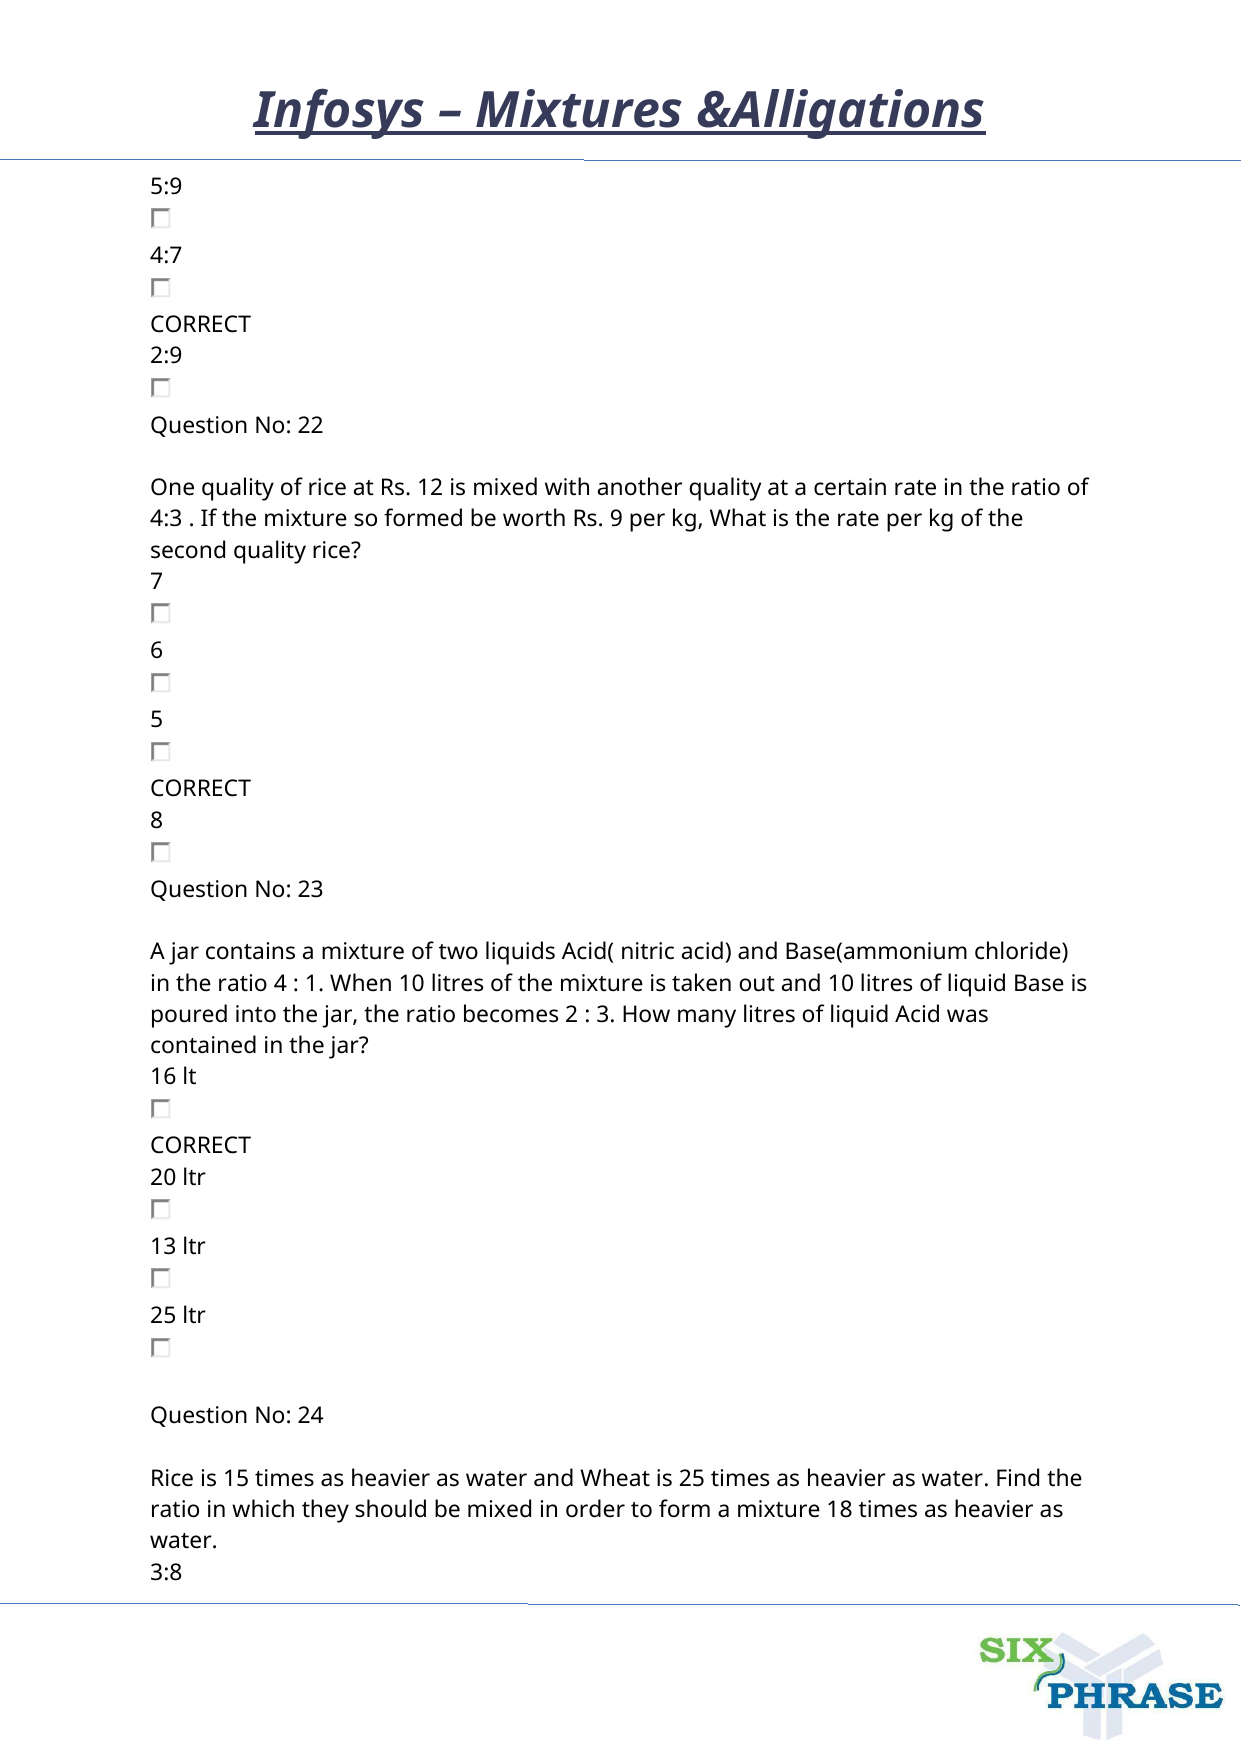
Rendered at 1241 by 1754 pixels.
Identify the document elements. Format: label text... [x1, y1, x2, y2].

text Question No: 23 [150, 873, 1090, 904]
text 13 ltr [150, 1230, 1090, 1261]
text 5 [150, 703, 1090, 734]
text 2:9 [150, 339, 1090, 371]
text CORRECT [150, 308, 1090, 339]
picture [972, 1624, 1226, 1743]
text Question No: 22 [150, 409, 1090, 440]
text 20 ltr [150, 1161, 1090, 1192]
text 4:7 [150, 239, 1090, 270]
text Question No: 24 [150, 1399, 1090, 1431]
text A jar contains a mixture of two liquids Acid( nitric acid) and Base(ammonium chloride) in the ratio 4 : 1. When 10 litres of the mixture is taken out and 10 litres of liquid Base is poured into the jar, the ratio becomes 2 : 3. How many litres of liquid Acid was contained in the jar? [150, 935, 1090, 1060]
text One quality of rice at Rs. 12 is mixed with another quality at a certain rate in the ratio of 4:3 . If the mixture so formed be worth Rs. 9 per kg, What is the rate per kg of the second quality rice? [150, 471, 1090, 565]
text 8 [150, 804, 1090, 835]
text 25 ltr [150, 1299, 1090, 1330]
text 3:8 [150, 1556, 1090, 1587]
text 16 lt [150, 1060, 1090, 1092]
text Rice is 15 times as heavier as water and Wheat is 25 times as heavier as water. Find the ratio in which they should be mixed in order to form a mixture 18 times as heavier as water. [150, 1462, 1090, 1556]
text 7 [150, 565, 1090, 596]
text CORRECT [150, 1129, 1090, 1161]
text 6 [150, 634, 1090, 665]
text 5:9 [150, 170, 1090, 201]
text CORRECT [150, 772, 1090, 804]
